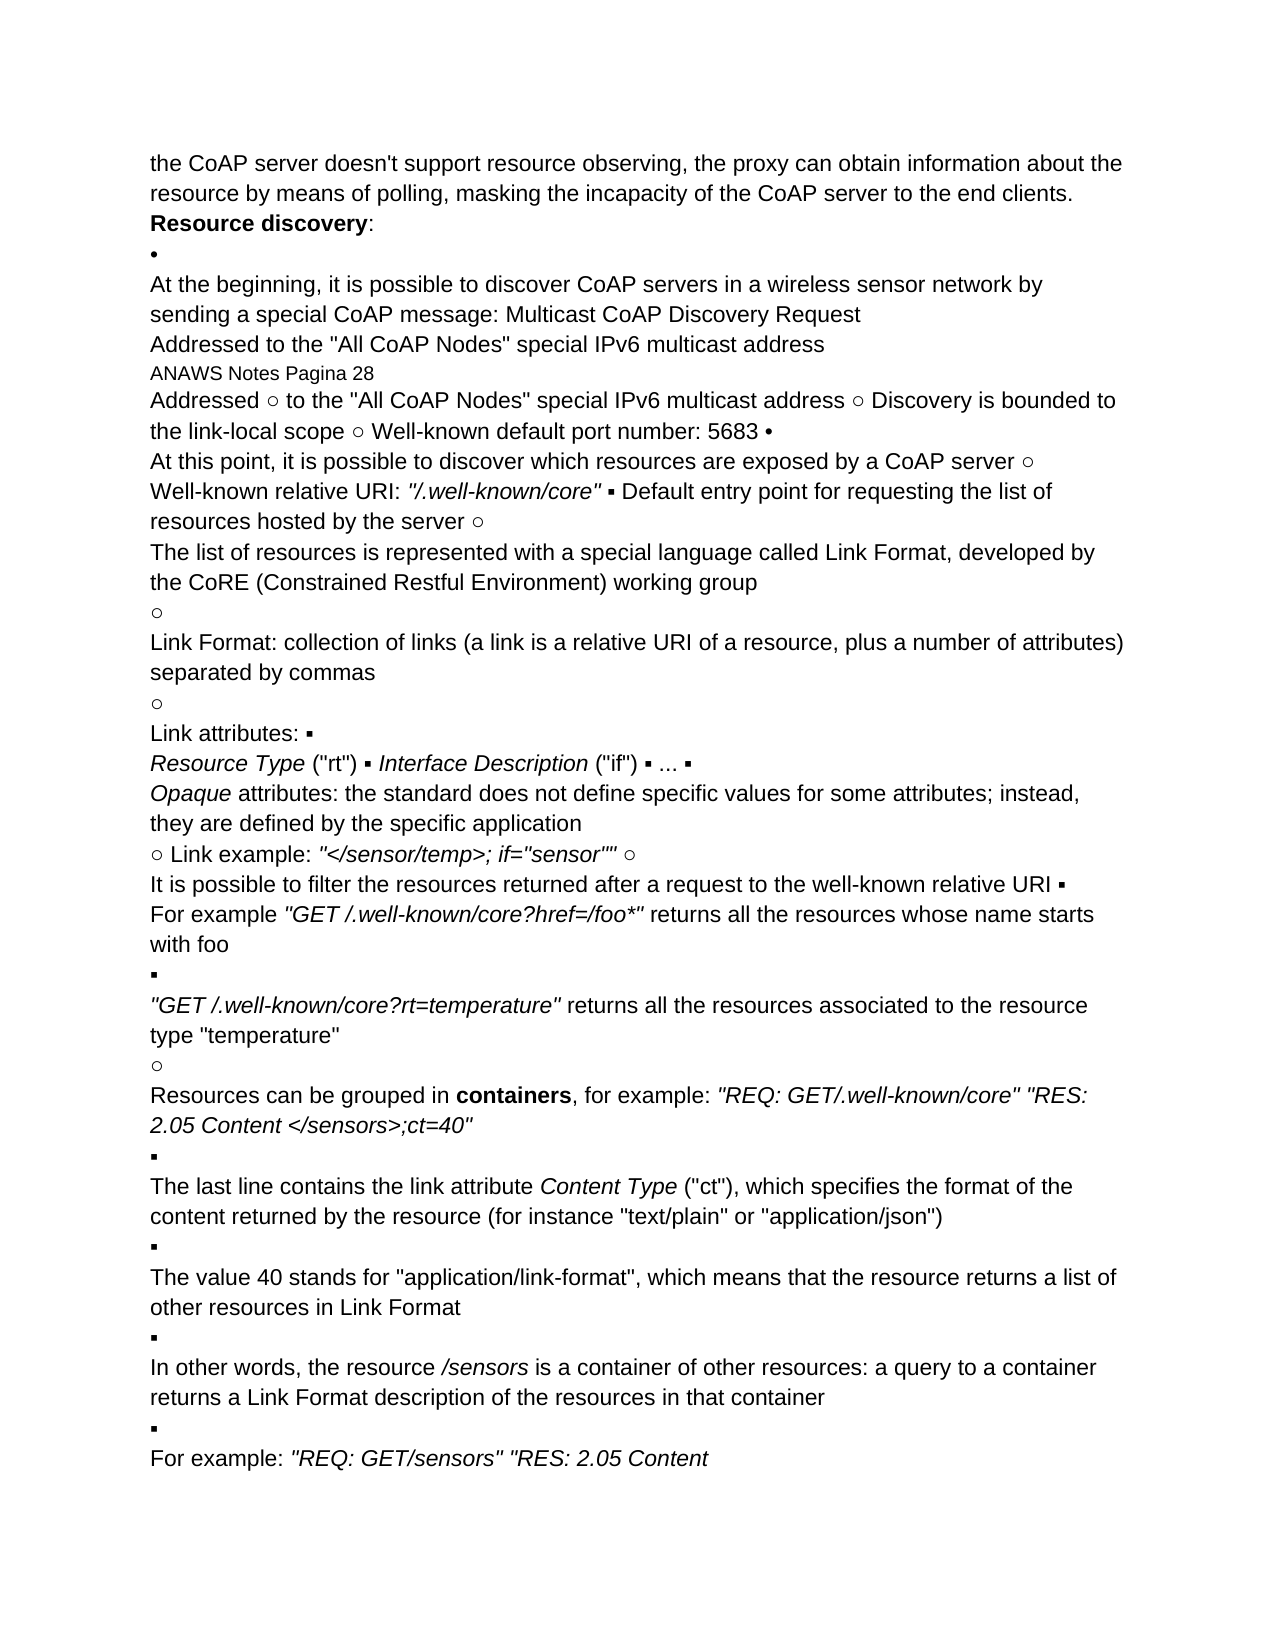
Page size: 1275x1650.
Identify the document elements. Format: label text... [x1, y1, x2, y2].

text ○ [150, 599, 1125, 625]
text Resource Type ("rt") ▪ Interface Description ("if") ▪ ... ▪ [150, 750, 1125, 776]
text Addressed ○ to the "All CoAP Nodes" special IPv6 multicast address ○ Discovery is bounded to the link-local scope ○ Well-known default port number: 5683 • [150, 387, 1125, 444]
text Opaque attributes: the standard does not define specific values for some attributes; instead, they are defined by the specific application [150, 780, 1125, 837]
text • [150, 241, 1125, 267]
text ○ [150, 1052, 1125, 1078]
text ▪ [150, 1324, 1125, 1350]
text ▪ [150, 1233, 1125, 1260]
text Resource discovery: [150, 210, 1125, 237]
text ▪ [150, 1143, 1125, 1169]
text ○ Link example: "</sensor/temp>; if="sensor"" ○ [150, 841, 1125, 867]
text The list of resources is represented with a special language called Link Format, developed by the CoRE (Constrained Restful Environment) working group [150, 538, 1125, 595]
text For example "GET /.well-known/core?href=/foo*" returns all the resources whose name starts with foo [150, 901, 1125, 958]
text ○ [150, 689, 1125, 716]
text At this point, it is possible to discover which resources are exposed by a CoAP server ○ [150, 448, 1125, 474]
text Link attributes: ▪ [150, 720, 1125, 746]
text Addressed to the "All CoAP Nodes" special IPv6 multicast address [150, 331, 1125, 358]
text In other words, the resource /sensors is a container of other resources: a query to a container returns a Link Format description of the resources in that container [150, 1354, 1125, 1411]
text At the beginning, it is possible to discover CoAP servers in a wireless sensor network by sending a special CoAP message: Multicast CoAP Discovery Request [150, 271, 1125, 327]
text ▪ [150, 961, 1125, 988]
text The value 40 stands for "application/link-format", which means that the resource returns a list of other resources in Link Format [150, 1263, 1125, 1320]
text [150, 150, 1125, 207]
text Link Format: collection of links (a link is a relative URI of a resource, plus a number of attributes) separated by commas [150, 629, 1125, 686]
text Well-known relative URI: "/.well-known/core" ▪ Default entry point for requesting the list of resources hosted by the server ○ [150, 478, 1125, 535]
text Resources can be grouped in containers, for example: "REQ: GET/.well-known/core" "RES: 2.05 Content </sensors>;ct=40" [150, 1082, 1125, 1139]
text The last line contains the link attribute Content Type ("ct"), which specifies the format of the content returned by the resource (for instance "text/plain" or "application/json") [150, 1173, 1125, 1229]
text ANAWS Notes Pagina 28 [150, 361, 1125, 384]
text "GET /.well-known/core?rt=temperature" returns all the resources associated to the resource type "temperature" [150, 992, 1125, 1048]
text It is possible to filter the resources returned after a request to the well-known relative URI ▪ [150, 871, 1125, 897]
text For example: "REQ: GET/sensors" "RES: 2.05 Content [150, 1445, 1125, 1471]
text ▪ [150, 1414, 1125, 1441]
